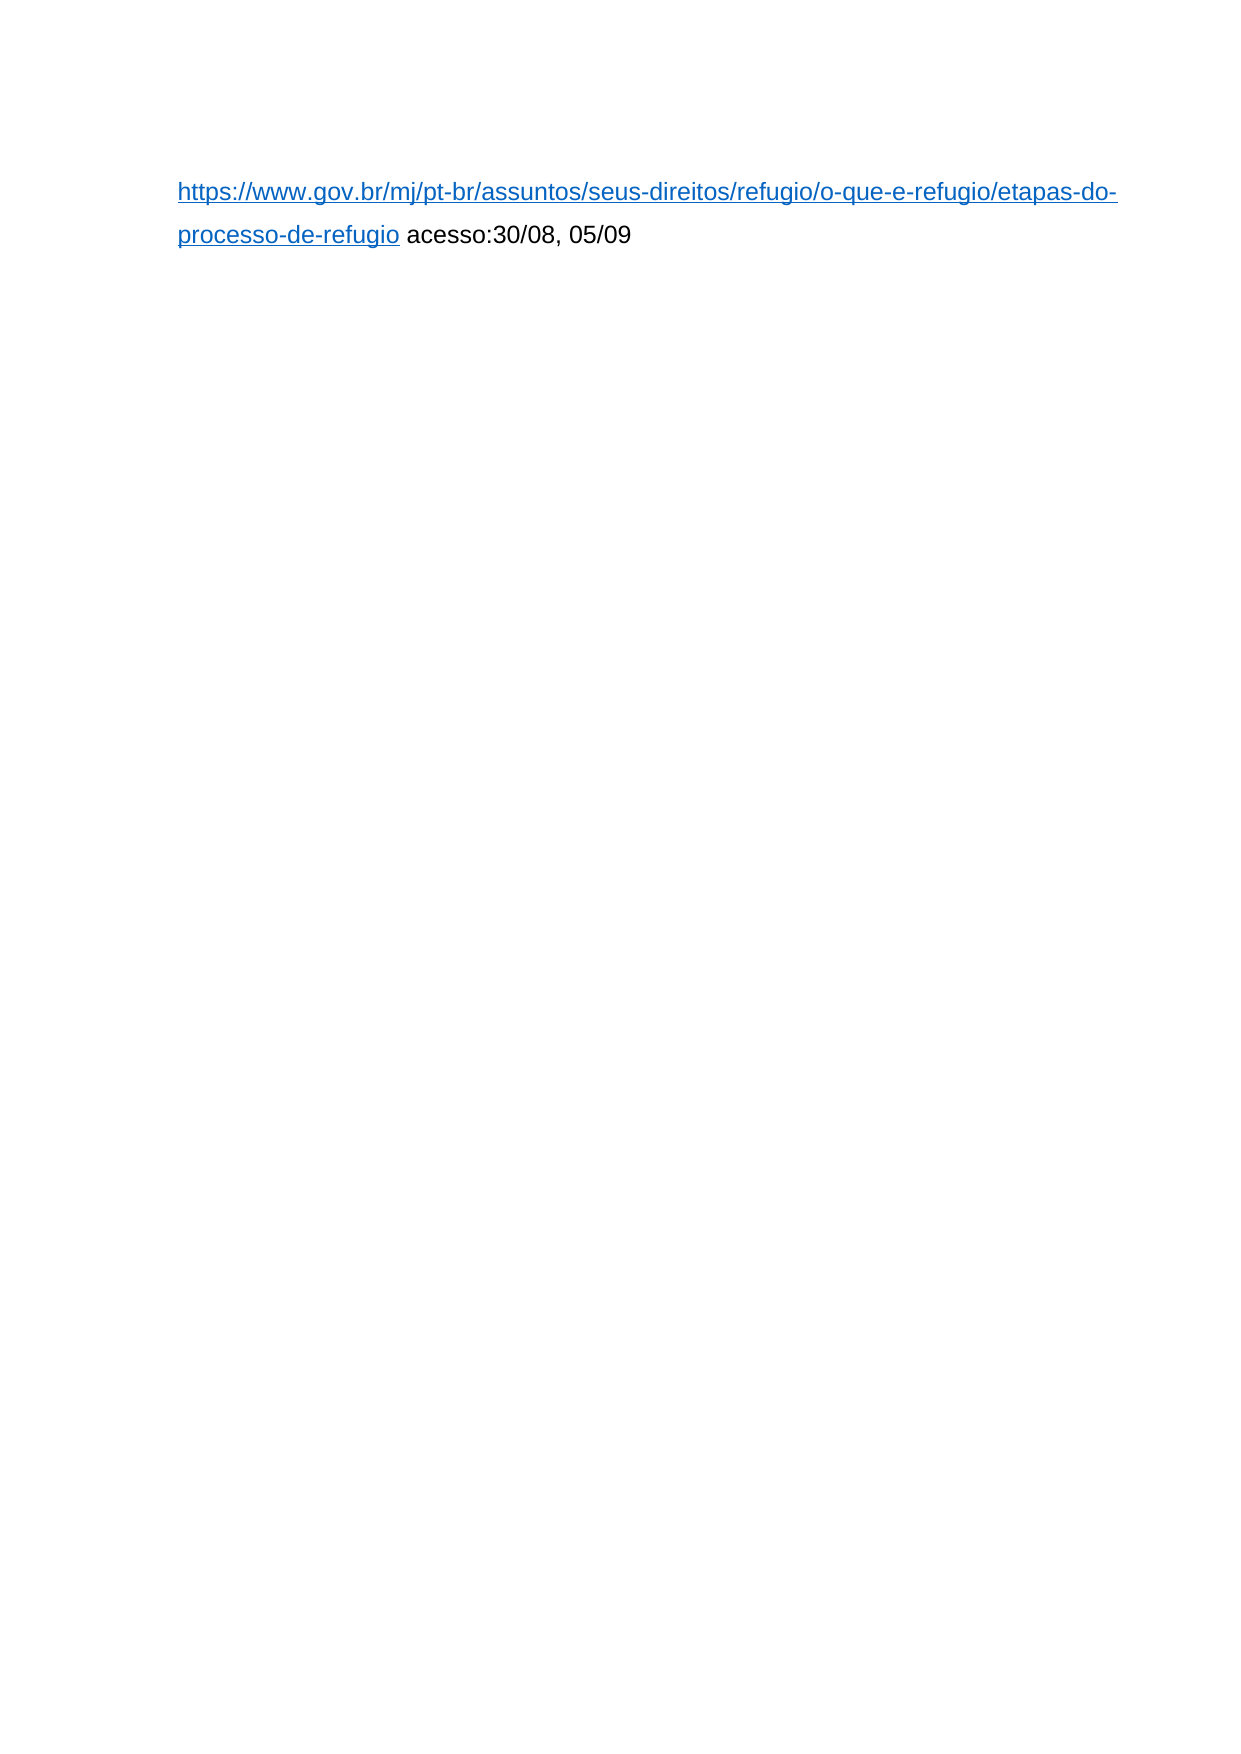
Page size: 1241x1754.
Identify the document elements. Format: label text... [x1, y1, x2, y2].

text https://www.gov.br/mj/pt-br/assuntos/seus-direitos/refugio/o-que-e-refugio/etapas-do-processo-de-refugio acesso:30/08, 05/09 [177, 177, 1122, 249]
